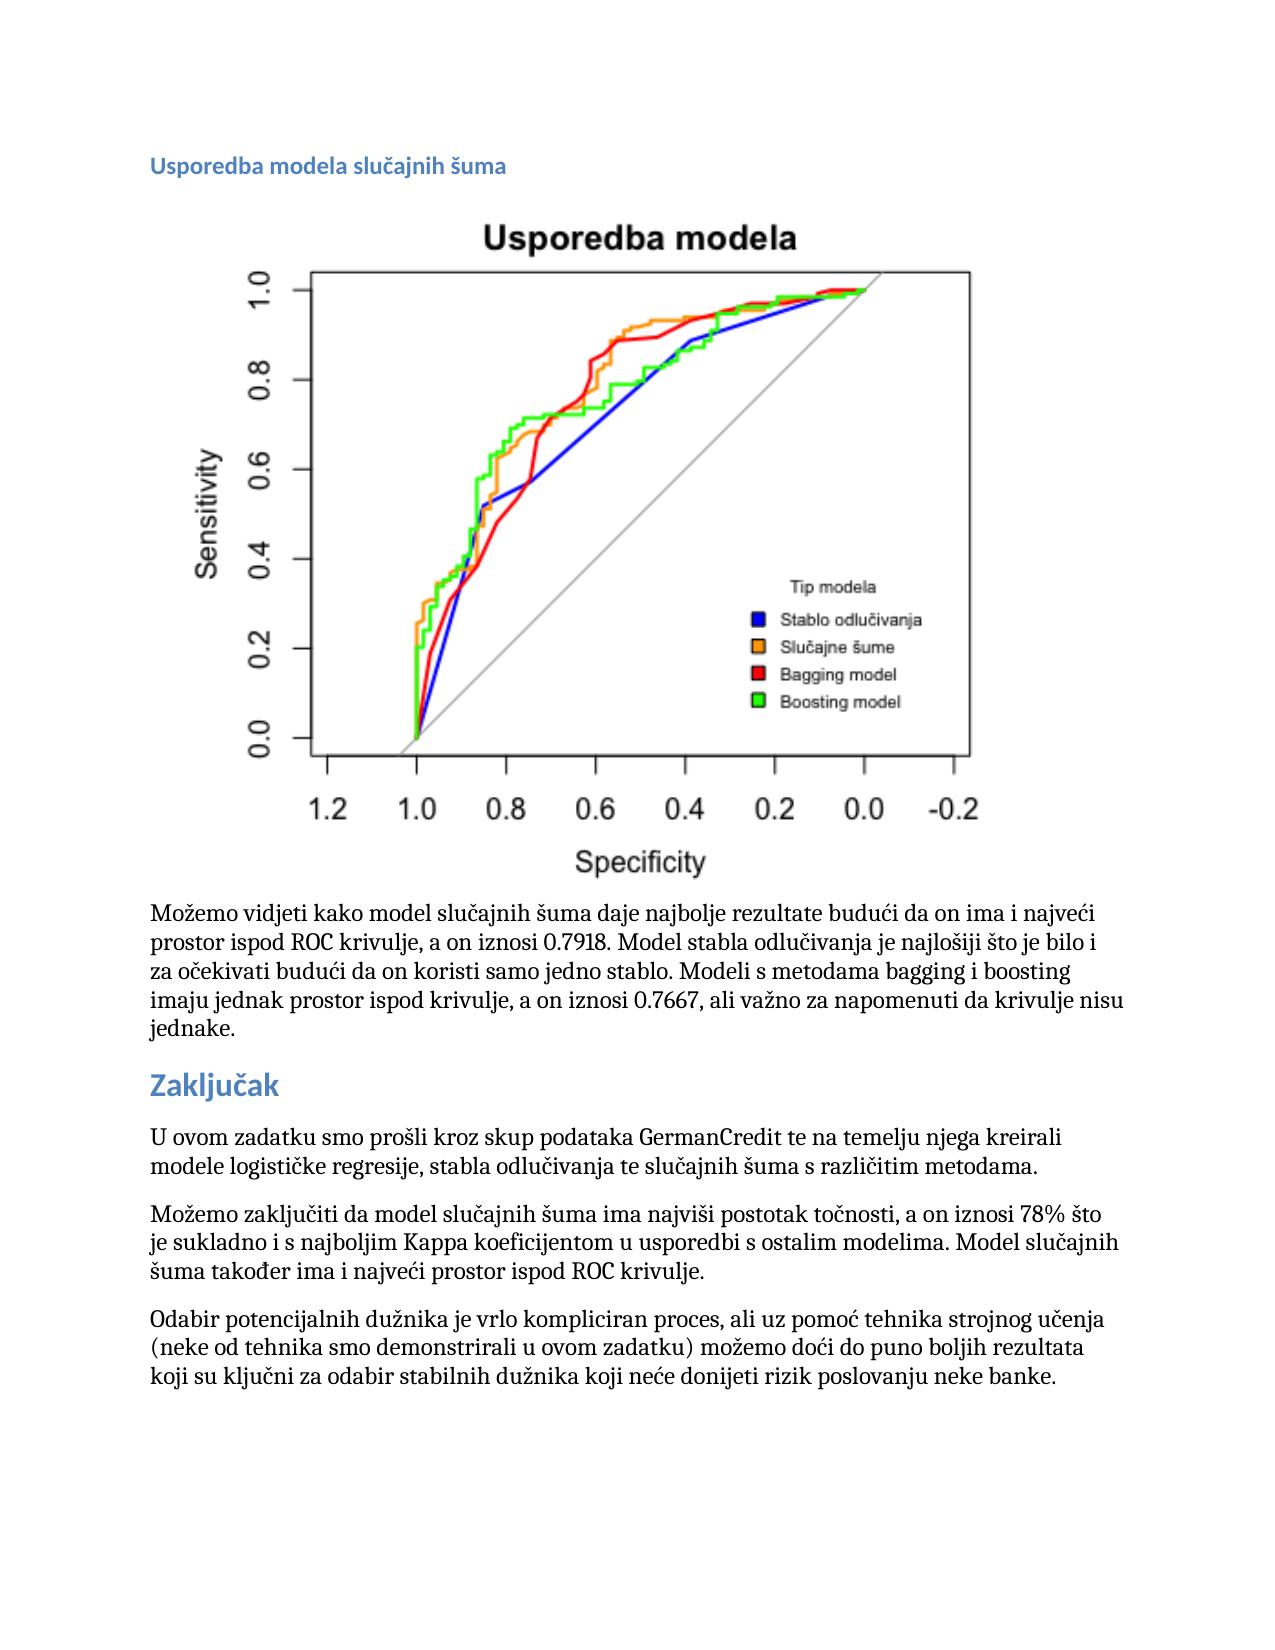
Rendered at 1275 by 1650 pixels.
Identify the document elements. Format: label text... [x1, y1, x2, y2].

subtitle Zaključak [150, 1064, 1125, 1104]
text Odabir potencijalnih dužnika je vrlo kompliciran proces, ali uz pomoć tehnika strojnog učenja (neke od tehnika smo demonstrirali u ovom zadatku) možemo doći do puno boljih rezultata koji su ključni za odabir stabilnih dužnika koji neće donijeti rizik poslovanju neke banke. [150, 1304, 1125, 1391]
text U ovom zadatku smo prošli kroz skup podataka GermanCredit te na temelju njega kreirali modele logističke regresije, stabla odlučivanja te slučajnih šuma s različitim metodama. [150, 1123, 1125, 1181]
subtitle Usporedba modela slučajnih šuma [150, 150, 1125, 181]
picture [168, 199, 1044, 900]
text Možemo zaključiti da model slučajnih šuma ima najviši postotak točnosti, a on iznosi 78% što je sukladno i s najboljim Kappa koeficijentom u usporedbi s ostalim modelima. Model slučajnih šuma također ima i najveći prostor ispod ROC krivulje. [150, 1199, 1125, 1286]
